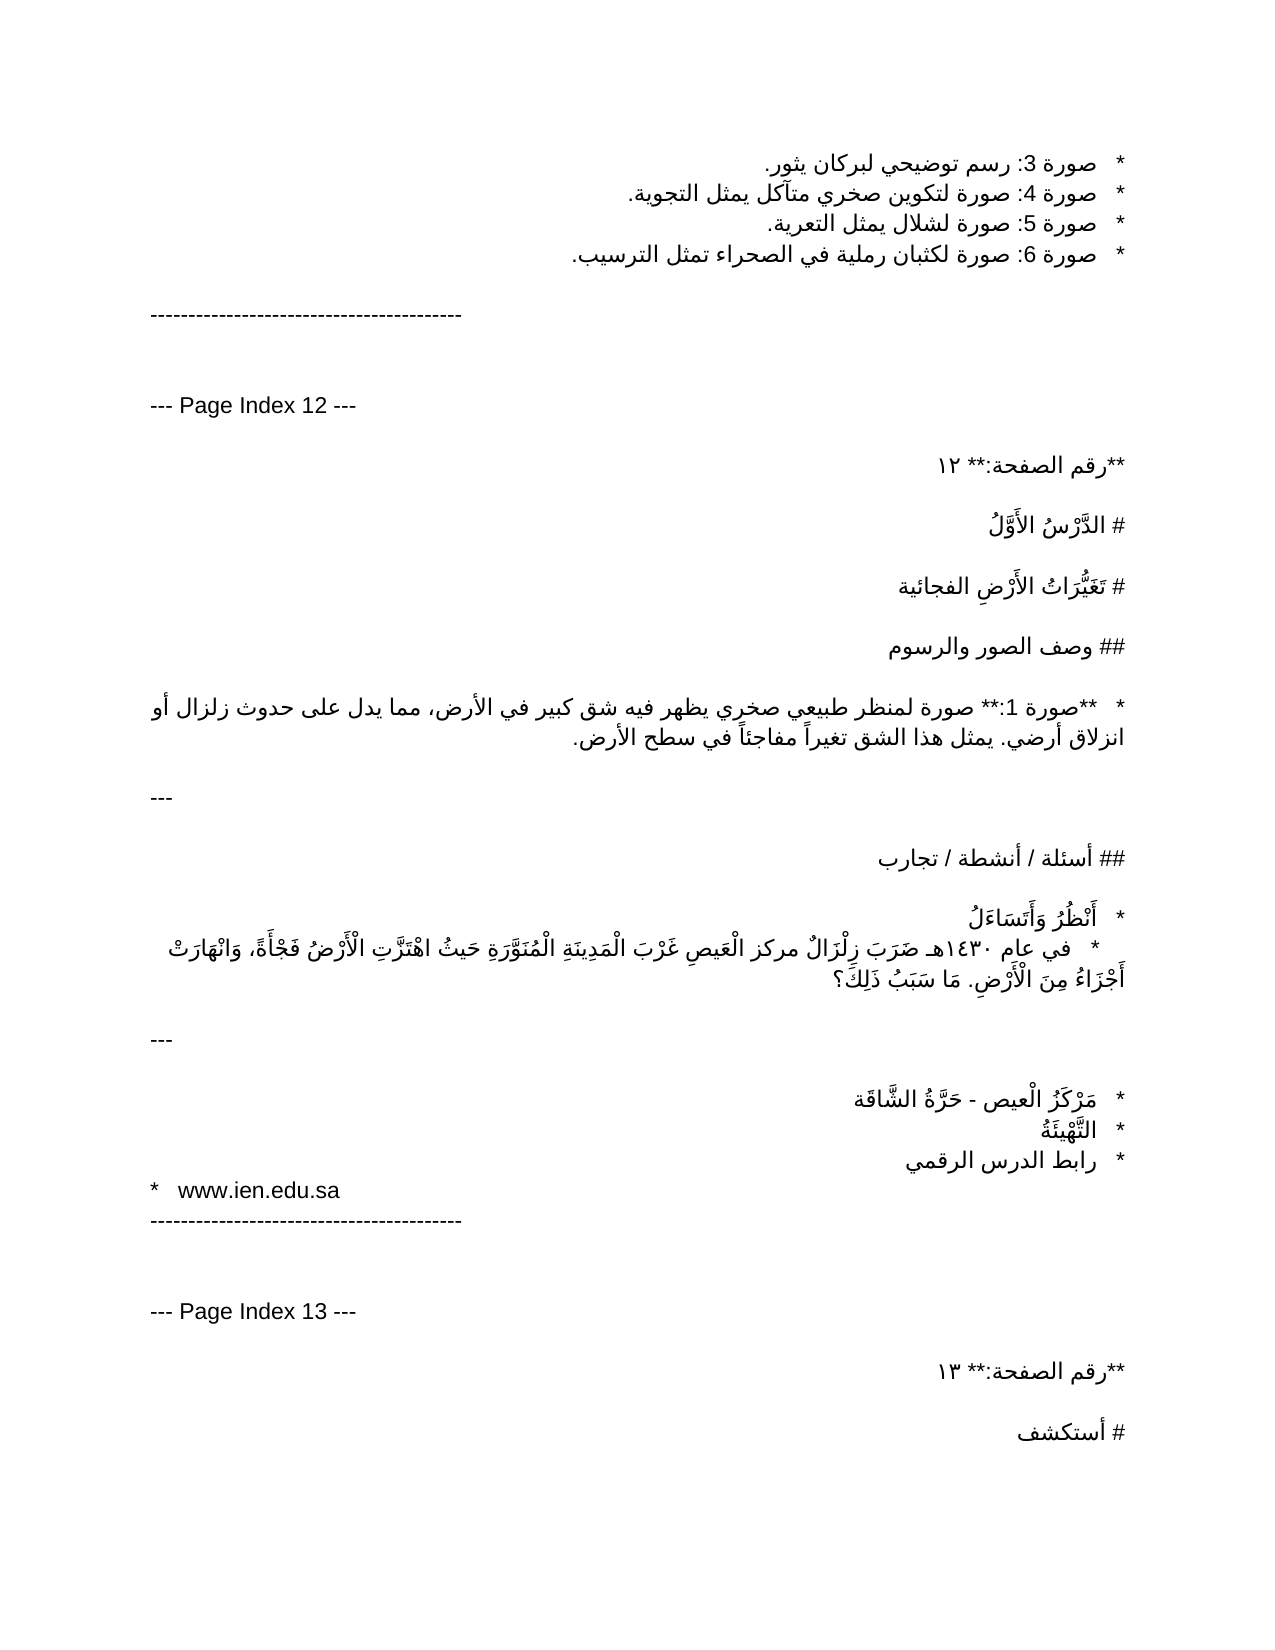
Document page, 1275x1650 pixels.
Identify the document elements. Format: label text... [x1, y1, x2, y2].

text ## وصف الصور والرسوم [150, 633, 1125, 660]
text --- [150, 1026, 1125, 1052]
text * www.ien.edu.sa [150, 1177, 1125, 1203]
text * صورة 3: رسم توضيحي لبركان يثور. [150, 150, 1125, 176]
text * صورة 6: صورة لكثبان رملية في الصحراء تمثل الترسيب. [150, 241, 1125, 267]
text ----------------------------------------- [150, 301, 1125, 327]
text * رابط الدرس الرقمي [150, 1147, 1125, 1173]
text --- Page Index 13 --- [150, 1298, 1125, 1324]
text --- Page Index 12 --- [150, 392, 1125, 418]
text **رقم الصفحة:** ١٢ [150, 452, 1125, 478]
text * في عام ١٤٣٠هـ ضَرَبَ زِلْزَالٌ مركز الْعَيصِ غَرْبَ الْمَدِينَةِ الْمُنَوَّرَةِ حَيثُ اهْتَزَّتِ الْأَرْضُ فَجْأَةً، وَانْهَارَتْ أَجْزَاءُ مِنَ الْأَرْضِ. مَا سَبَبُ ذَلِكَ؟ [150, 935, 1125, 992]
text * التَّهْيئَةُ [150, 1117, 1125, 1143]
text * مَرْكَزُ الْعيص - حَرَّةُ الشَّاقَة [150, 1086, 1125, 1113]
text * **صورة 1:** صورة لمنظر طبيعي صخري يظهر فيه شق كبير في الأرض، مما يدل على حدوث زلزال أو انزلاق أرضي. يمثل هذا الشق تغيراً مفاجئاً في سطح الأرض. [150, 694, 1125, 750]
text * صورة 4: صورة لتكوين صخري متآكل يمثل التجوية. [150, 180, 1125, 207]
text # تَغَيُّرَاتُ الأَرْضِ الفجائية [150, 573, 1125, 599]
text **رقم الصفحة:** ١٣ [150, 1358, 1125, 1385]
text --- [150, 784, 1125, 811]
text * أَنْظُرُ وَأَتَسَاءَلُ [150, 905, 1125, 932]
text ----------------------------------------- [150, 1207, 1125, 1234]
text ## أسئلة / أنشطة / تجارب [150, 845, 1125, 871]
text * صورة 5: صورة لشلال يمثل التعرية. [150, 210, 1125, 237]
text # الدَّرْسُ الأَوَّلُ [150, 512, 1125, 539]
text # أستكشف [150, 1419, 1125, 1445]
